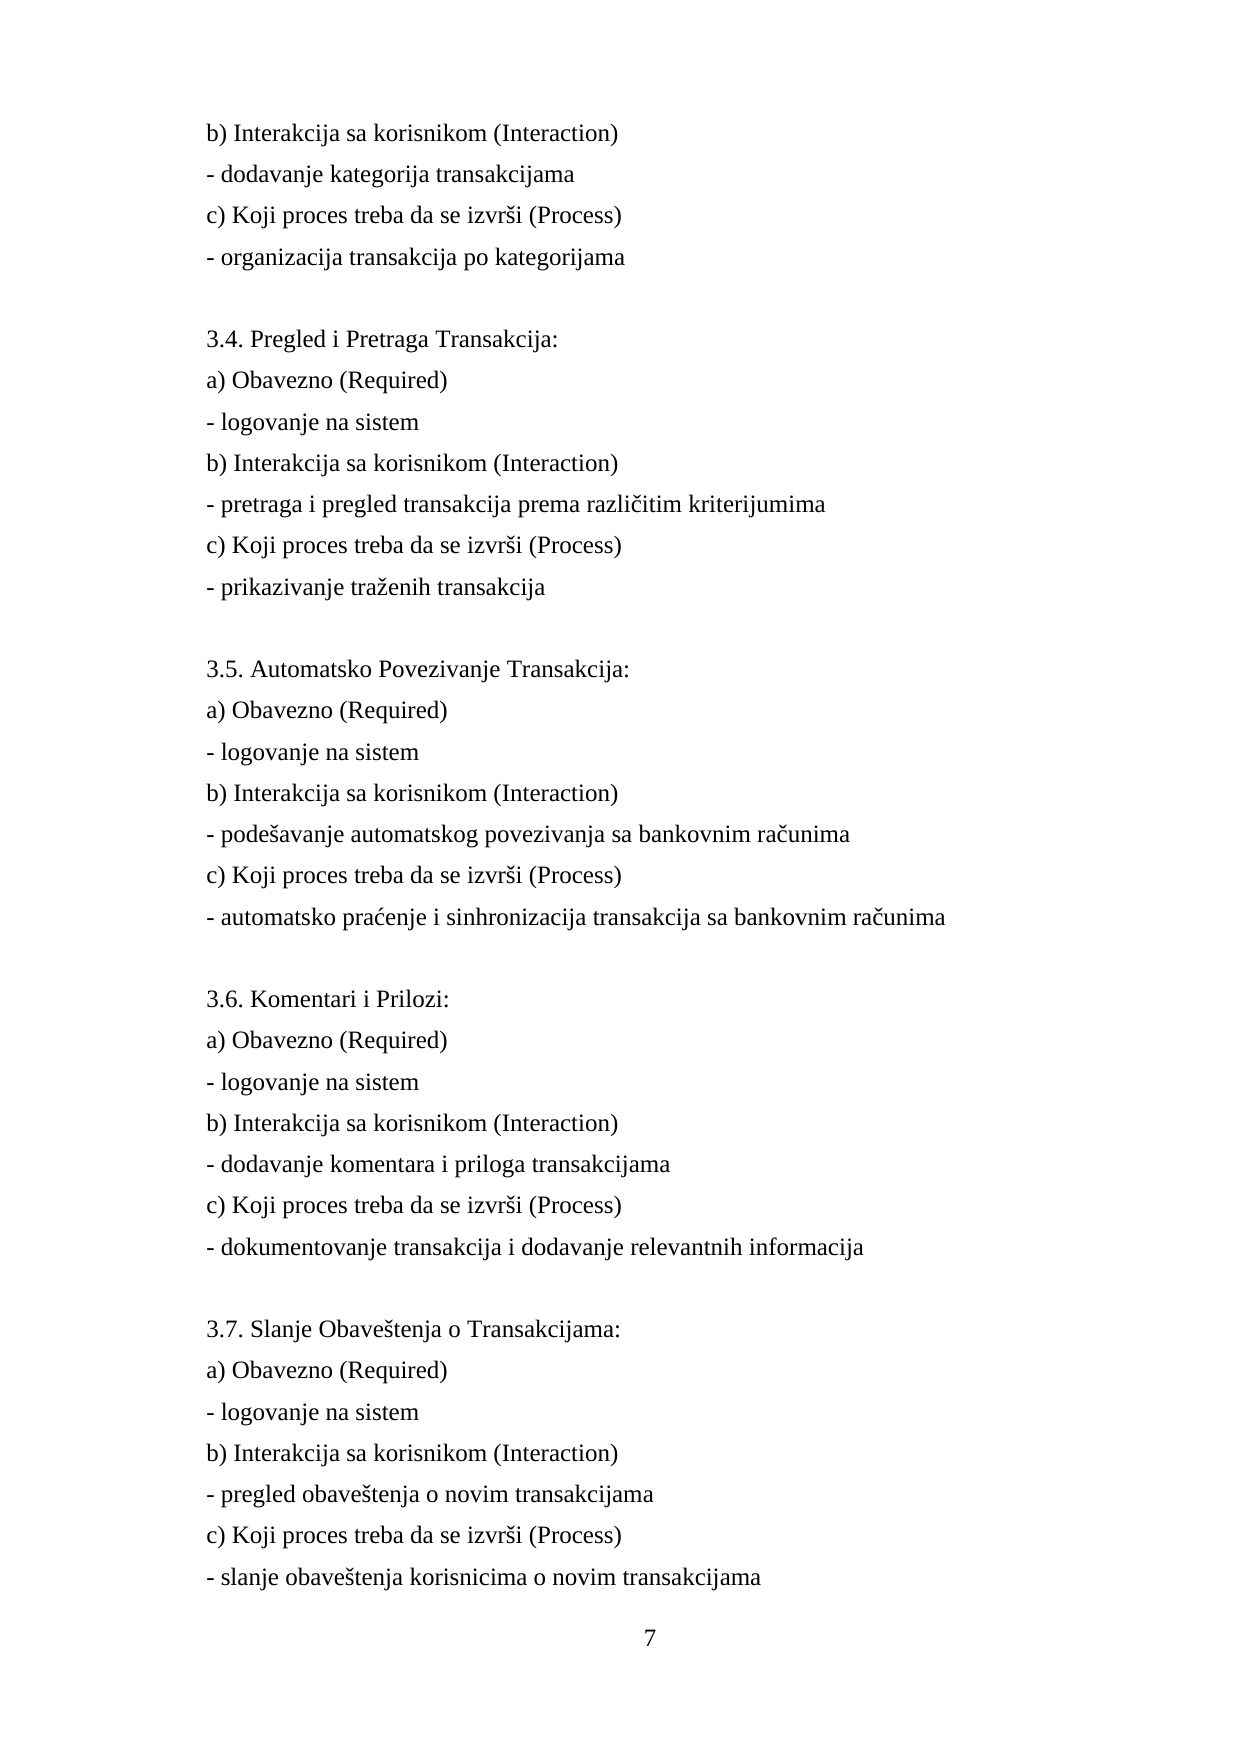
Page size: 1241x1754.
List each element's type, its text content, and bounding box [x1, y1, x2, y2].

text - slanje obaveštenja korisnicima o novim transakcijama [206, 1562, 1122, 1591]
text - prikazivanje traženih transakcija [206, 572, 1122, 601]
text - podešavanje automatskog povezivanja sa bankovnim računima [206, 819, 1122, 848]
text 3.4. Pregled i Pretraga Transakcija: [206, 324, 1122, 353]
text - dokumentovanje transakcija i dodavanje relevantnih informacija [206, 1232, 1122, 1261]
text - logovanje na sistem [206, 1067, 1122, 1096]
text - automatsko praćenje i sinhronizacija transakcija sa bankovnim računima [206, 902, 1122, 931]
text - pretraga i pregled transakcija prema različitim kriterijumima [206, 489, 1122, 518]
text - logovanje na sistem [206, 407, 1122, 436]
text b) Interakcija sa korisnikom (Interaction) [206, 1108, 1122, 1137]
text 3.7. Slanje Obaveštenja o Transakcijama: [206, 1314, 1122, 1343]
text c) Koji proces treba da se izvrši (Process) [206, 531, 1122, 559]
text - logovanje na sistem [206, 1397, 1122, 1426]
text a) Obavezno (Required) [206, 1356, 1122, 1384]
text b) Interakcija sa korisnikom (Interaction) [206, 448, 1122, 477]
text c) Koji proces treba da se izvrši (Process) [206, 1191, 1122, 1219]
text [206, 1438, 1122, 1467]
text a) Obavezno (Required) [206, 366, 1122, 394]
text - organizacija transakcija po kategorijama [206, 242, 1122, 271]
text a) Obavezno (Required) [206, 1026, 1122, 1054]
text c) Koji proces treba da se izvrši (Process) [206, 1521, 1122, 1549]
text b) Interakcija sa korisnikom (Interaction) [206, 118, 1122, 147]
text 3.5. Automatsko Povezivanje Transakcija: [206, 654, 1122, 683]
text - dodavanje kategorija transakcijama [206, 159, 1122, 188]
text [206, 201, 1122, 229]
text a) Obavezno (Required) [206, 696, 1122, 724]
text - dodavanje komentara i priloga transakcijama [206, 1149, 1122, 1178]
text - logovanje na sistem [206, 737, 1122, 766]
text - pregled obaveštenja o novim transakcijama [206, 1479, 1122, 1508]
text b) Interakcija sa korisnikom (Interaction) [206, 778, 1122, 807]
text c) Koji proces treba da se izvrši (Process) [206, 861, 1122, 889]
text 3.6. Komentari i Prilozi: [206, 984, 1122, 1013]
